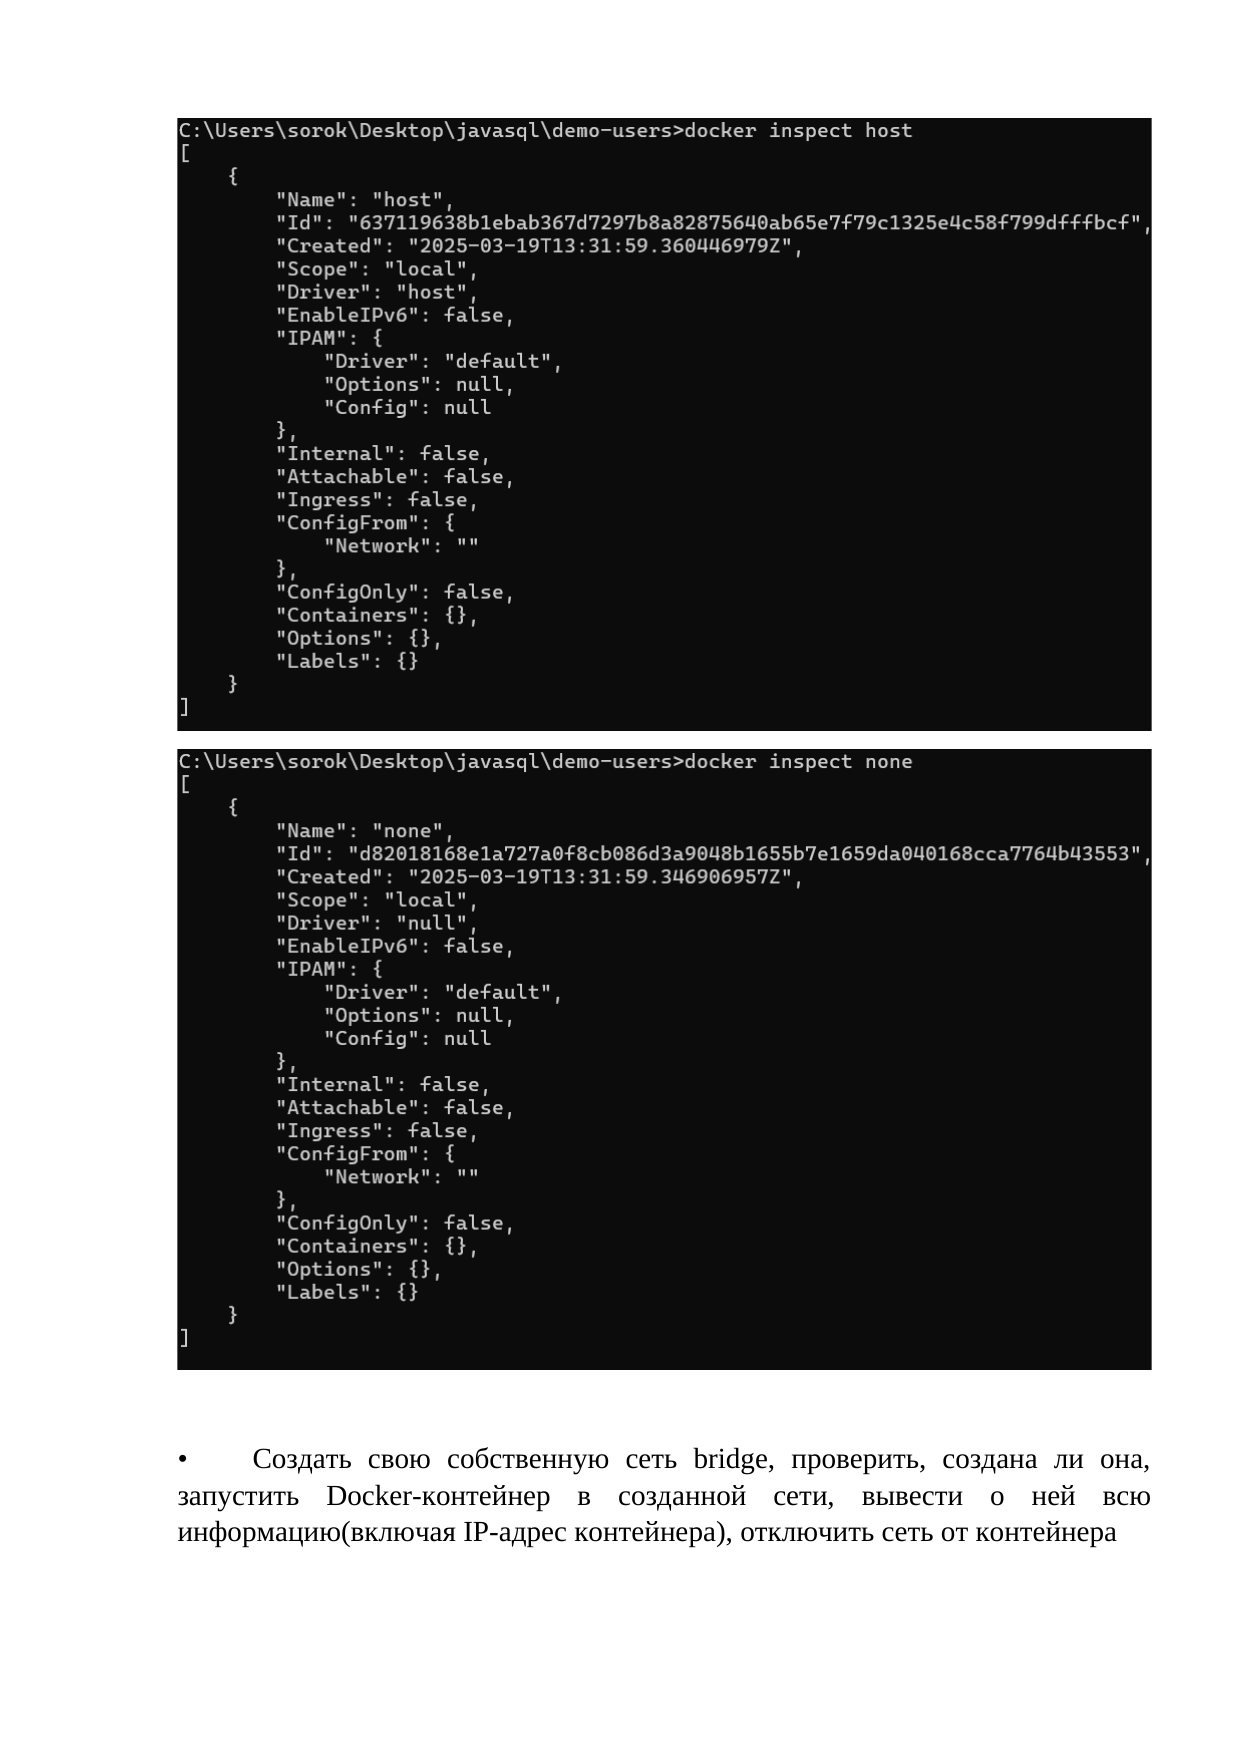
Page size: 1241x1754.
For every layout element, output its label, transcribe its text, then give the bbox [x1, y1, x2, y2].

text • Создать свою собственную сеть bridge, проверить, создана ли она, запустить Docker-контейнер в созданной сети, вывести о ней всю информацию(включая IP-адрес контейнера), отключить сеть от контейнера [177, 1442, 1152, 1547]
picture [177, 749, 1152, 1370]
picture [177, 118, 1152, 731]
